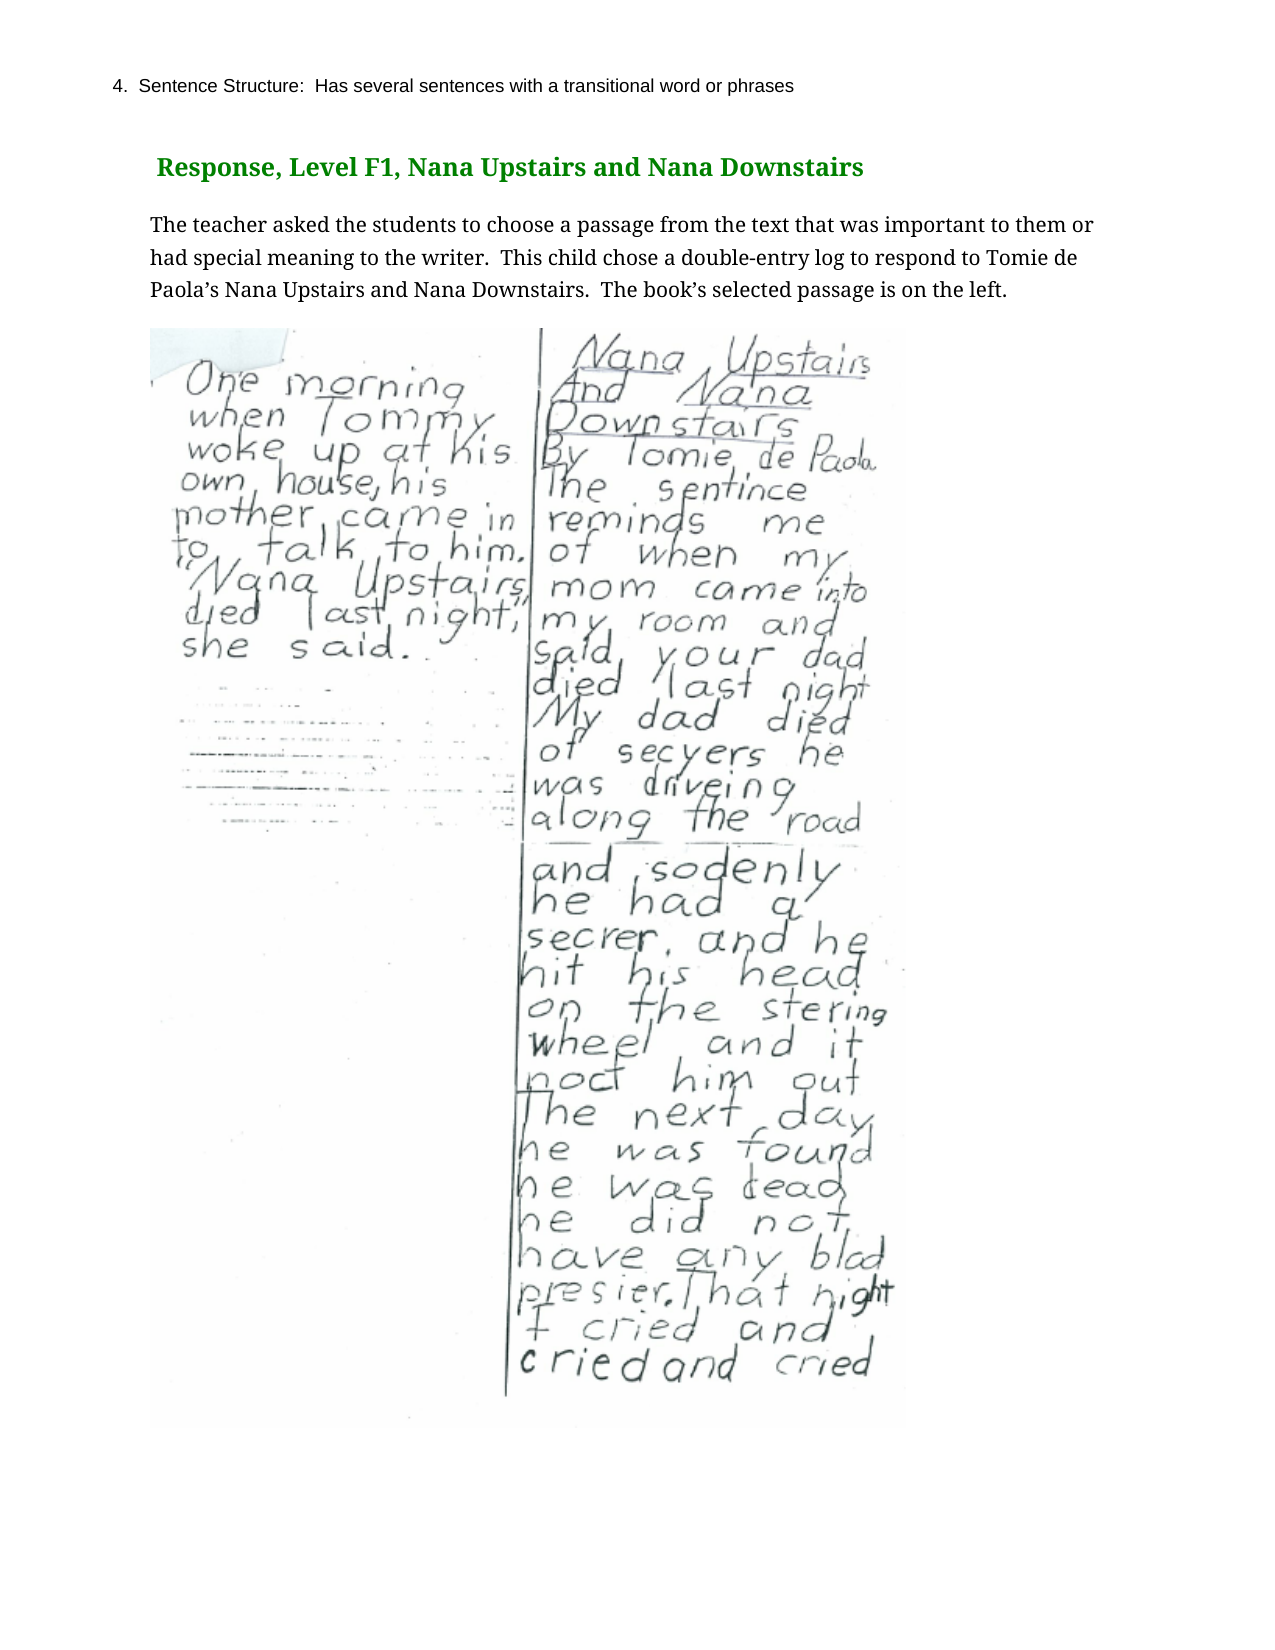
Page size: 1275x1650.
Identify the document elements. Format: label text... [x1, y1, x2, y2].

text Response, Level F1, Nana Upstairs and Nana Downstairs [150, 150, 1125, 184]
picture [150, 328, 906, 1428]
text The teacher asked the students to choose a passage from the text that was important to them or had special meaning to the writer. This child chose a double-entry log to respond to Tomie de Paola’s Nana Upstairs and Nana Downstairs. The book’s selected passage is on the left. [150, 210, 1125, 304]
